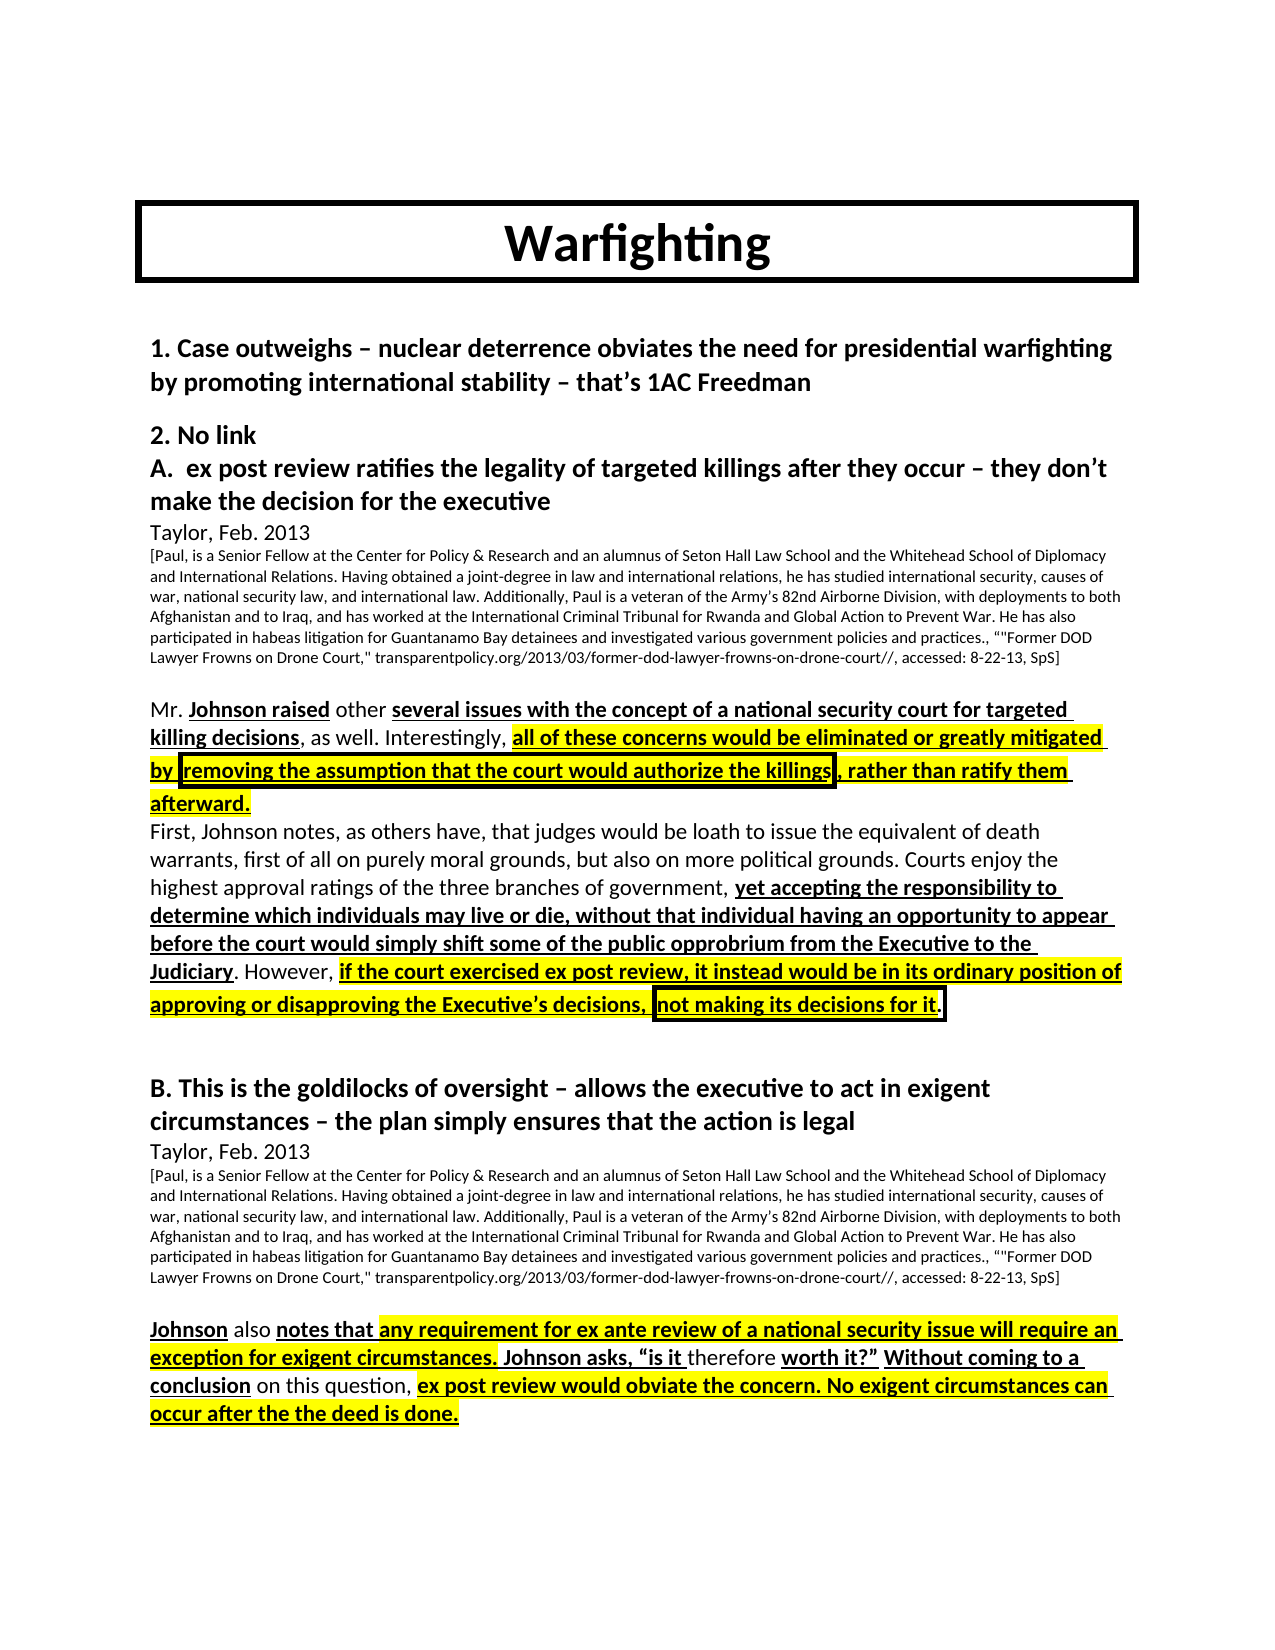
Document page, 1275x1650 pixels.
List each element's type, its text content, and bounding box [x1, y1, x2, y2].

text Taylor, Feb. 2013 [150, 518, 1125, 546]
subtitle 2. No link A. ex post review ratifies the legality of targeted killings after they occur – they don’t make the decision for the executive [150, 418, 1125, 518]
text Johnson also notes that any requirement for ex ante review of a national security issue will require an exception for exigent circumstances. Johnson asks, “is it therefore worth it?” Without coming to a conclusion on this question, ex post review would obviate the concern. No exigent circumstances can occur after the the deed is done. [459, 1315, 1125, 1427]
text [Paul, is a Senior Fellow at the Center for Policy & Research and an alumnus of Seton Hall Law School and the Whitehead School of Diplomacy and International Relations. Having obtained a joint-degree in law and international relations, he has studied international security, causes of war, national security law, and international law. Additionally, Paul is a veteran of the Army’s 82nd Airborne Division, with deployments to both Afghanistan and to Iraq, and has worked at the International Criminal Tribunal for Rwanda and Global Action to Prevent War. He has also participated in habeas litigation for Guantanamo Bay detainees and investigated various government policies and practices., “"Former DOD Lawyer Frowns on Drone Court," transparentpolicy.org/2013/03/former-dod-lawyer-frowns-on-drone-court//, accessed: 8-22-13, SpS] [150, 546, 1125, 667]
subtitle 1. Case outweighs – nuclear deterrence obviates the need for presidential warfighting by promoting international stability – that’s 1AC Freedman [150, 332, 1125, 398]
text Taylor, Feb. 2013 [150, 1137, 1125, 1165]
text [Paul, is a Senior Fellow at the Center for Policy & Research and an alumnus of Seton Hall Law School and the Whitehead School of Diplomacy and International Relations. Having obtained a joint-degree in law and international relations, he has studied international security, causes of war, national security law, and international law. Additionally, Paul is a veteran of the Army’s 82nd Airborne Division, with deployments to both Afghanistan and to Iraq, and has worked at the International Criminal Tribunal for Rwanda and Global Action to Prevent War. He has also participated in habeas litigation for Guantanamo Bay detainees and investigated various government policies and practices., “"Former DOD Lawyer Frowns on Drone Court," transparentpolicy.org/2013/03/former-dod-lawyer-frowns-on-drone-court//, accessed: 8-22-13, SpS] [150, 1165, 1125, 1287]
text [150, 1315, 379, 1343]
subtitle B. This is the goldilocks of oversight – allows the executive to act in exigent circumstances – the plan simply ensures that the action is legal [150, 1071, 1125, 1137]
subtitle Warfighting [142, 206, 1133, 277]
text First, Johnson notes, as others have, that judges would be loath to issue the equivalent of death warrants, first of all on purely moral grounds, but also on more political grounds. Courts enjoy the highest approval ratings of the three branches of government, yet accepting the responsibility to determine which individuals may live or die, without that individual having an opportunity to appear before the court would simply shift some of the public opprobrium from the Executive to the Judiciary. However, if the court exercised ex post review, it instead would be in its ordinary position of approving or disapproving the Executive’s decisions, not making its decisions for it. [150, 817, 1125, 1022]
text Mr. Johnson raised other several issues with the concept of a national security court for targeted killing decisions, as well. Interestingly, all of these concerns would be eliminated or greatly mitigated by removing the assumption that the court would authorize the killings, rather than ratify them afterward. [150, 696, 1125, 817]
